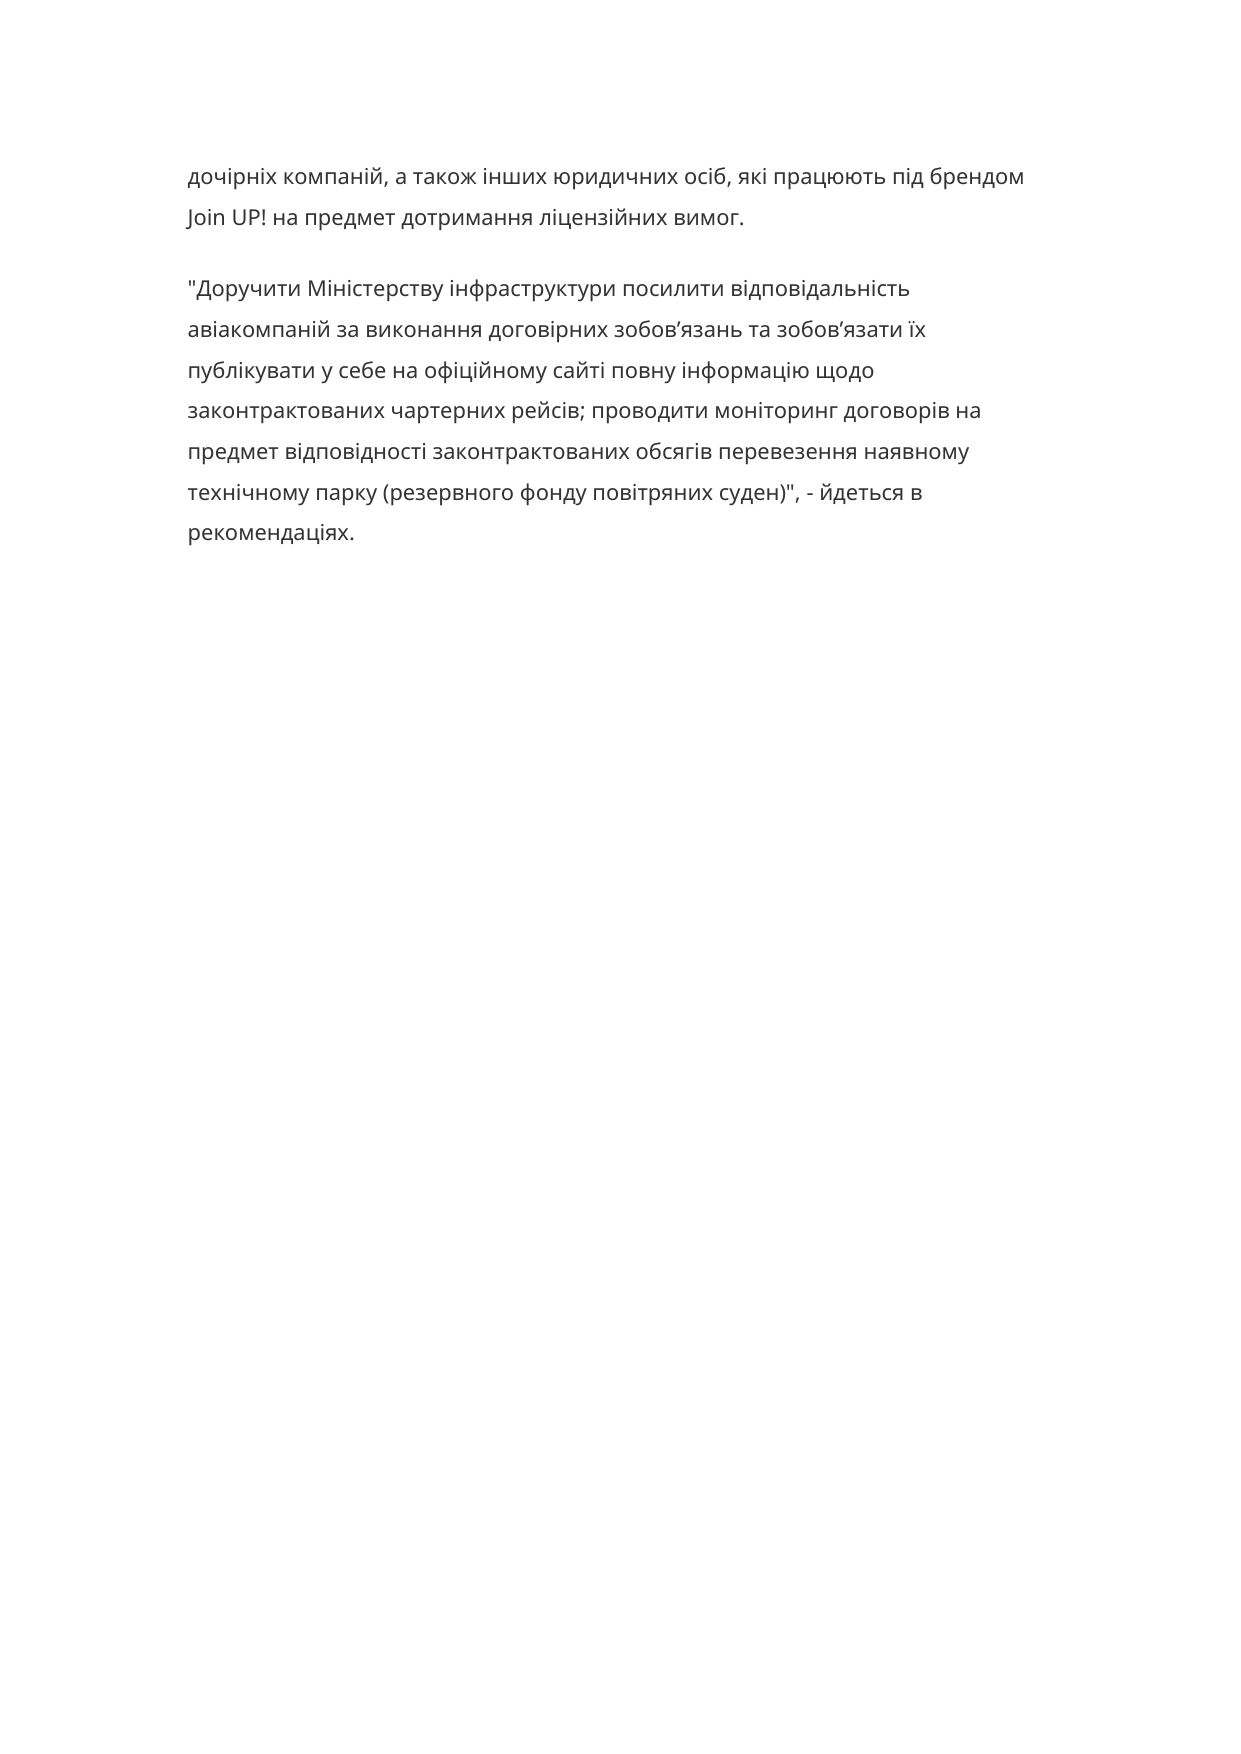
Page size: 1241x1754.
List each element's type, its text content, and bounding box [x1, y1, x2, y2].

text "Доручити Міністерству інфраструктури посилити відповідальність авіакомпаній за виконання договірних зобов’язань та зобов’язати їх публікувати у себе на офіційному сайті повну інформацію щодо законтрактованих чартерних рейсів; проводити моніторинг договорів на предмет відповідності законтрактованих обсягів перевезення наявному технічному парку (резервного фонду повітряних суден)", - йдеться в рекомендаціях. [187, 262, 1053, 547]
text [187, 150, 1053, 231]
